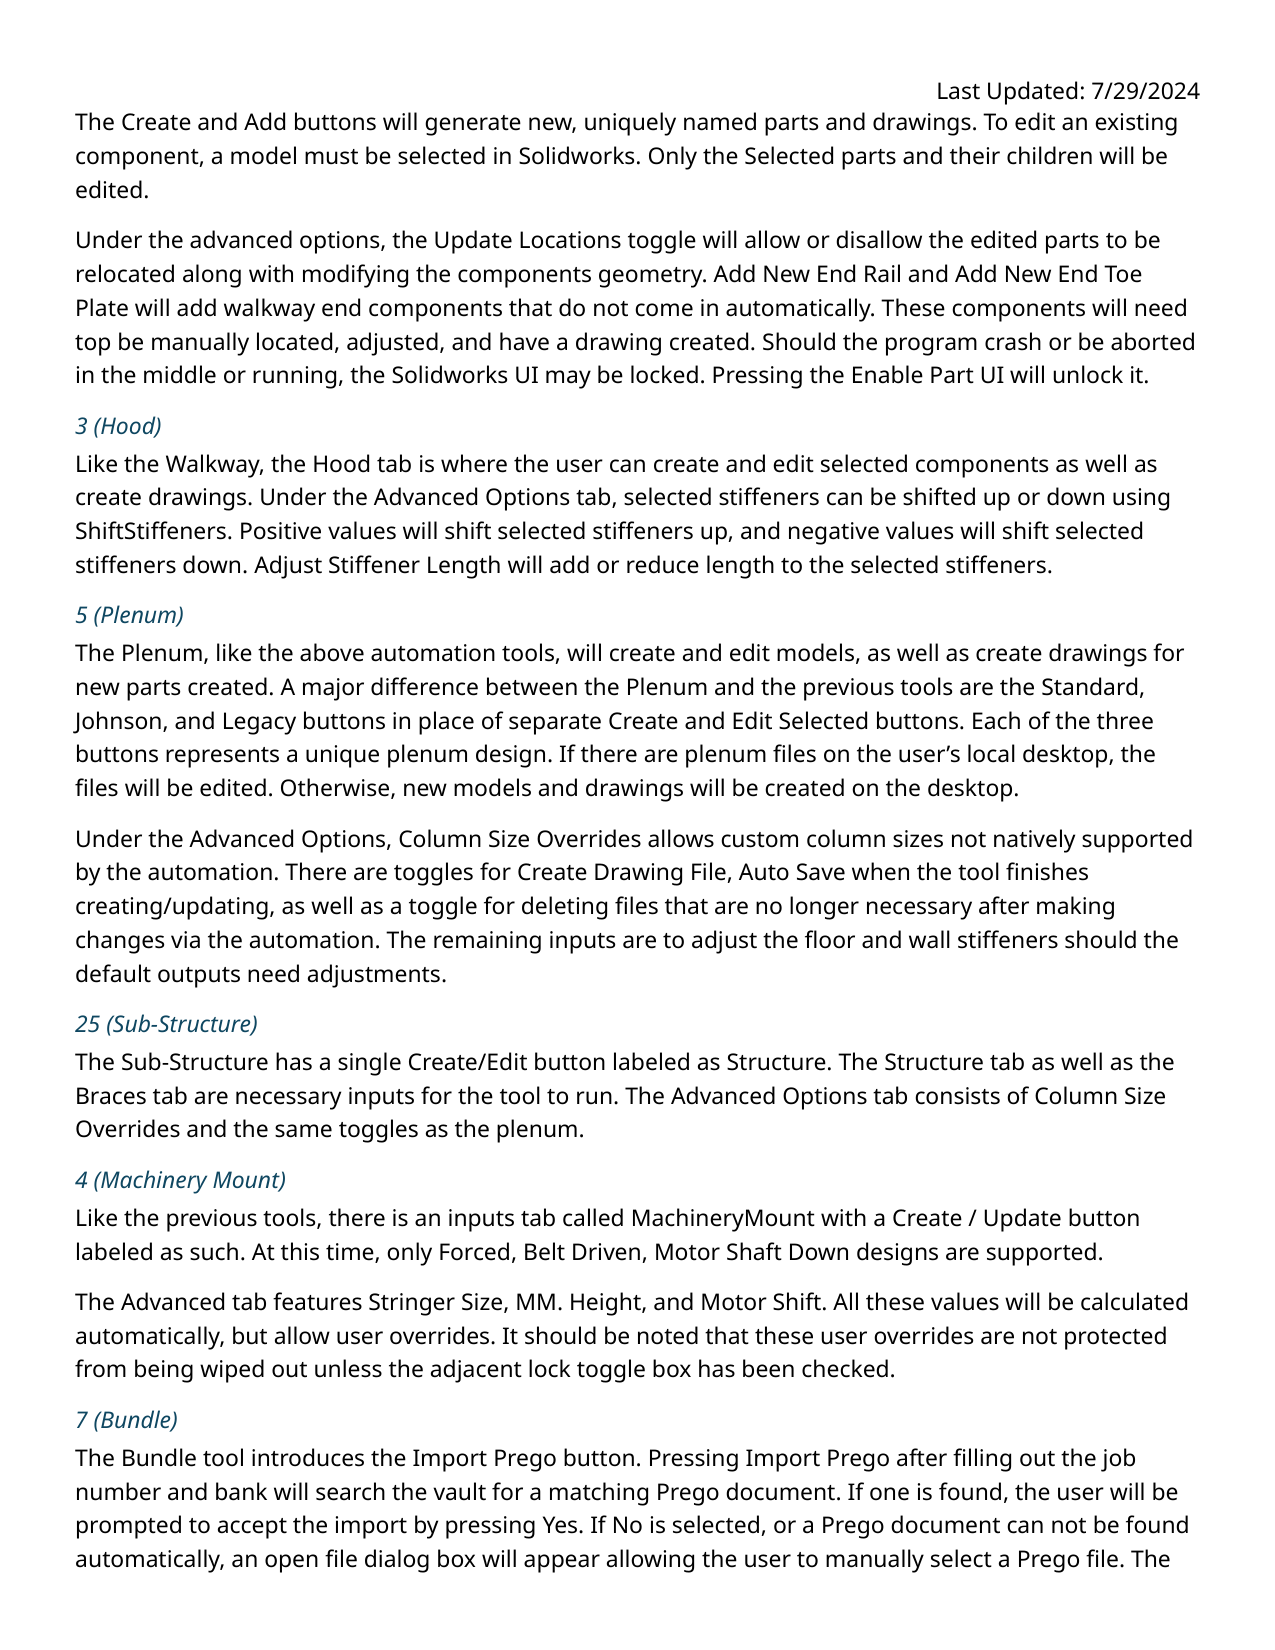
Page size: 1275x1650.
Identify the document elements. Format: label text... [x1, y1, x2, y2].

text Under the Advanced Options, Column Size Overrides allows custom column sizes not natively supported by the automation. There are toggles for Create Drawing File, Auto Save when the tool finishes creating/updating, as well as a toggle for deleting files that are no longer necessary after making changes via the automation. The remaining inputs are to adjust the floor and wall stiffeners should the default outputs need adjustments. [75, 822, 1200, 989]
subtitle 7 (Bundle) [75, 1404, 1200, 1435]
text The Sub-Structure has a single Create/Edit button labeled as Structure. The Structure tab as well as the Braces tab are necessary inputs for the tool to run. The Advanced Options tab consists of Column Size Overrides and the same toggles as the plenum. [75, 1046, 1200, 1144]
subtitle 4 (Machinery Mount) [75, 1164, 1200, 1195]
text The Advanced tab features Stringer Size, MM. Height, and Motor Shift. All these values will be calculated automatically, but allow user overrides. It should be noted that these user overrides are not protected from being wiped out unless the adjacent lock toggle box has been checked. [75, 1286, 1200, 1384]
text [75, 1442, 1200, 1574]
text The Plenum, like the above automation tools, will create and edit models, as well as create drawings for new parts created. A major difference between the Plenum and the previous tools are the Standard, Johnson, and Legacy buttons in place of separate Create and Edit Selected buttons. Each of the three buttons represents a unique plenum design. If there are plenum files on the user’s local desktop, the files will be edited. Otherwise, new models and drawings will be created on the desktop. [75, 637, 1200, 803]
text The Create and Add buttons will generate new, uniquely named parts and drawings. To edit an existing component, a model must be selected in Solidworks. Only the Selected parts and their children will be edited. [75, 106, 1200, 205]
subtitle 3 (Hood) [75, 409, 1200, 441]
subtitle 25 (Sub-Structure) [75, 1008, 1200, 1039]
subtitle 5 (Plenum) [75, 599, 1200, 630]
text Under the advanced options, the Update Locations toggle will allow or disallow the edited parts to be relocated along with modifying the components geometry. Add New End Rail and Add New End Toe Plate will add walkway end components that do not come in automatically. These components will need top be manually located, adjusted, and have a drawing created. Should the program crash or be aborted in the middle or running, the Solidworks UI may be locked. Pressing the Enable Part UI will unlock it. [75, 224, 1200, 390]
text Like the previous tools, there is an inputs tab called MachineryMount with a Create / Update button labeled as such. At this time, only Forced, Belt Driven, Motor Shaft Down designs are supported. [75, 1202, 1200, 1267]
text Like the Walkway, the Hood tab is where the user can create and edit selected components as well as create drawings. Under the Advanced Options tab, selected stiffeners can be shifted up or down using ShiftStiffeners. Positive values will shift selected stiffeners up, and negative values will shift selected stiffeners down. Adjust Stiffener Length will add or reduce length to the selected stiffeners. [75, 447, 1200, 580]
